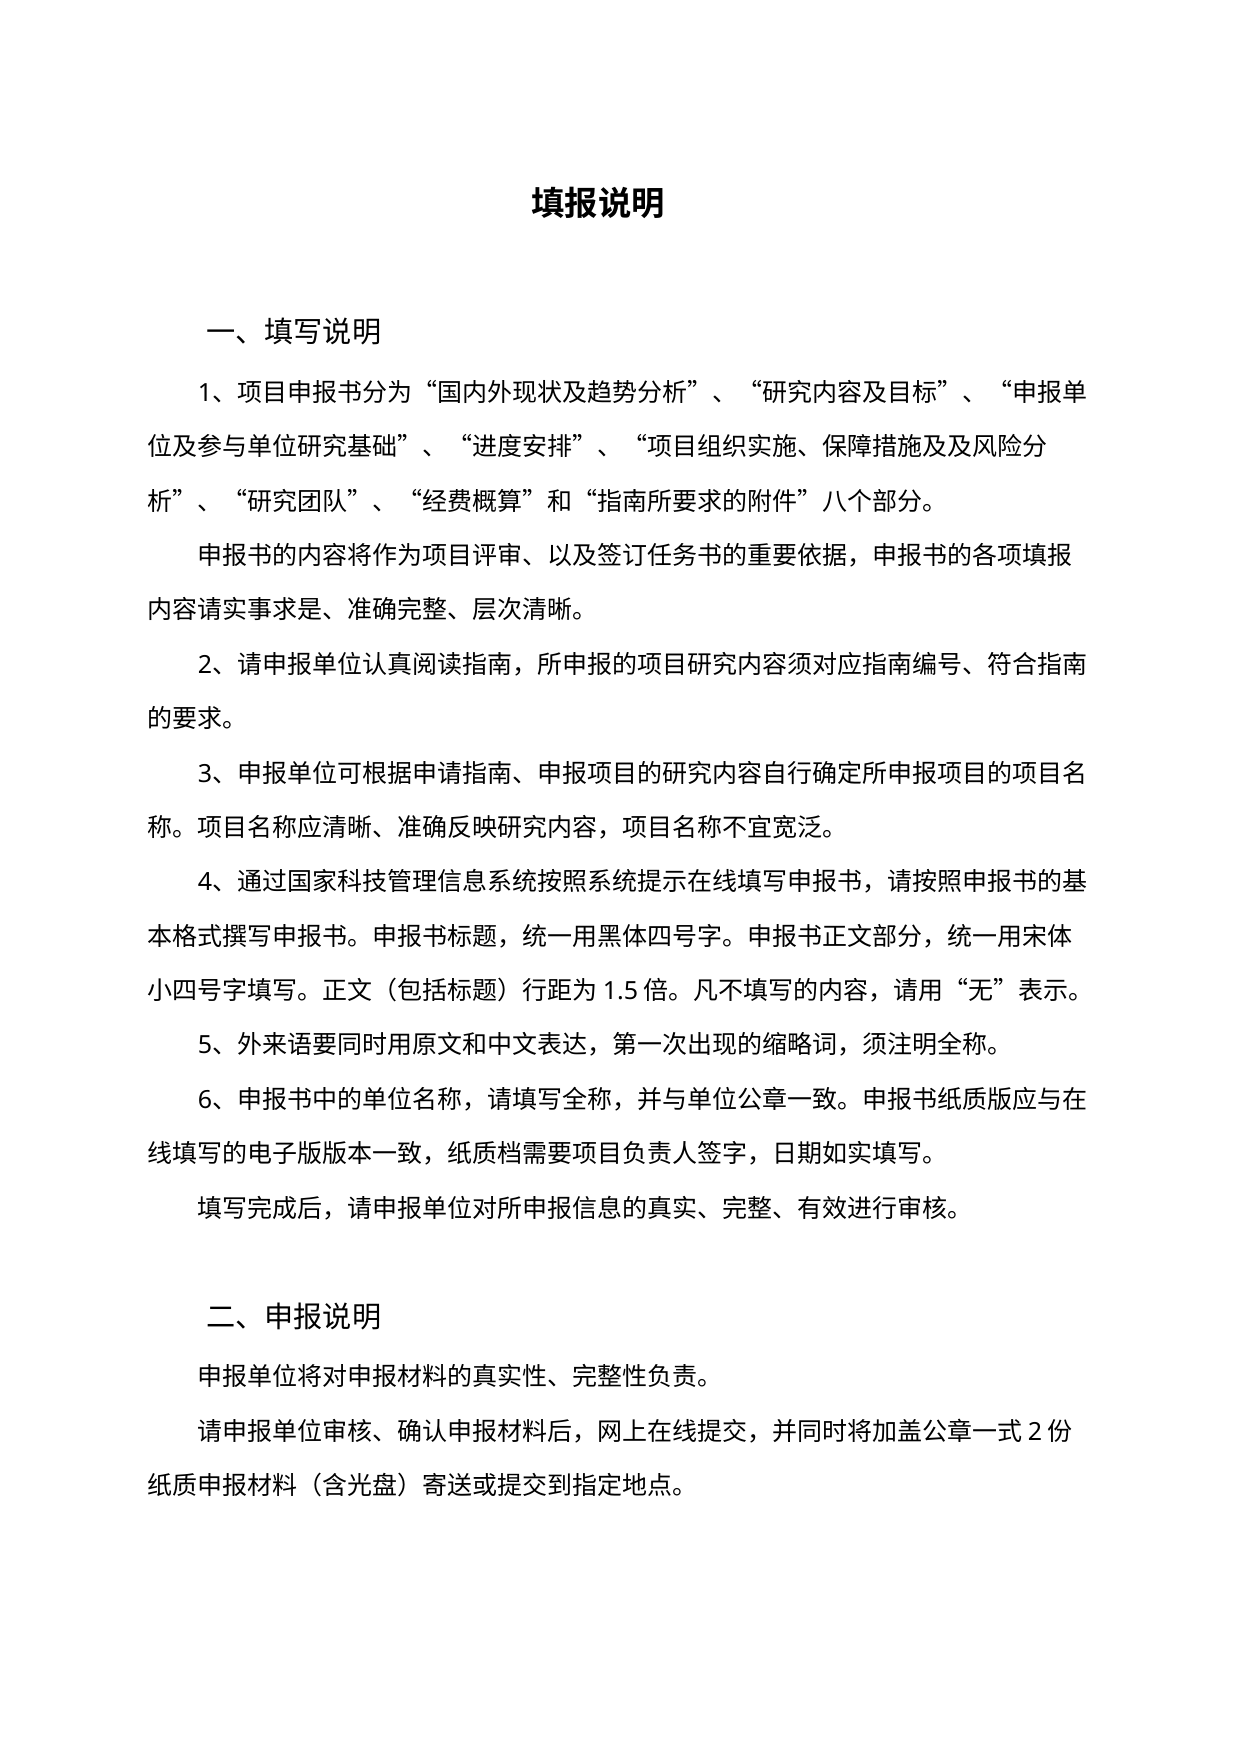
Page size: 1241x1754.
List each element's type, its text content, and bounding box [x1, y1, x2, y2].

text 填报说明 [148, 177, 1048, 225]
text 请申报单位审核、确认申报材料后，网上在线提交，并同时将加盖公章一式2份纸质申报材料（含光盘）寄送或提交到指定地点。 [148, 1411, 1092, 1502]
text 3、申报单位可根据申请指南、申报项目的研究内容自行确定所申报项目的项目名称。项目名称应清晰、准确反映研究内容，项目名称不宜宽泛。 [148, 753, 1092, 844]
text 一、填写说明 [148, 309, 1092, 351]
text 1、项目申报书分为“国内外现状及趋势分析”、“研究内容及目标”、“申报单位及参与单位研究基础”、“进度安排”、“项目组织实施、保障措施及及风险分析”、“研究团队”、“经费概算”和“指南所要求的附件”八个部分。 [148, 372, 1092, 517]
text 填写完成后，请申报单位对所申报信息的真实、完整、有效进行审核。 [148, 1188, 1092, 1224]
text 2、请申报单位认真阅读指南，所申报的项目研究内容须对应指南编号、符合指南的要求。 [148, 644, 1092, 735]
text 5、外来语要同时用原文和中文表达，第一次出现的缩略词，须注明全称。 [148, 1025, 1092, 1061]
text 二、申报说明 [148, 1293, 1092, 1336]
text 申报单位将对申报材料的真实性、完整性负责。 [148, 1357, 1092, 1393]
text 申报书的内容将作为项目评审、以及签订任务书的重要依据，申报书的各项填报内容请实事求是、准确完整、层次清晰。 [148, 536, 1092, 626]
text 6、申报书中的单位名称，请填写全称，并与单位公章一致。申报书纸质版应与在线填写的电子版版本一致，纸质档需要项目负责人签字，日期如实填写。 [148, 1079, 1092, 1170]
text 4、通过国家科技管理信息系统按照系统提示在线填写申报书，请按照申报书的基本格式撰写申报书。申报书标题，统一用黑体四号字。申报书正文部分，统一用宋体小四号字填写。正文（包括标题）行距为1.5倍。凡不填写的内容，请用“无”表示。 [148, 862, 1092, 1007]
